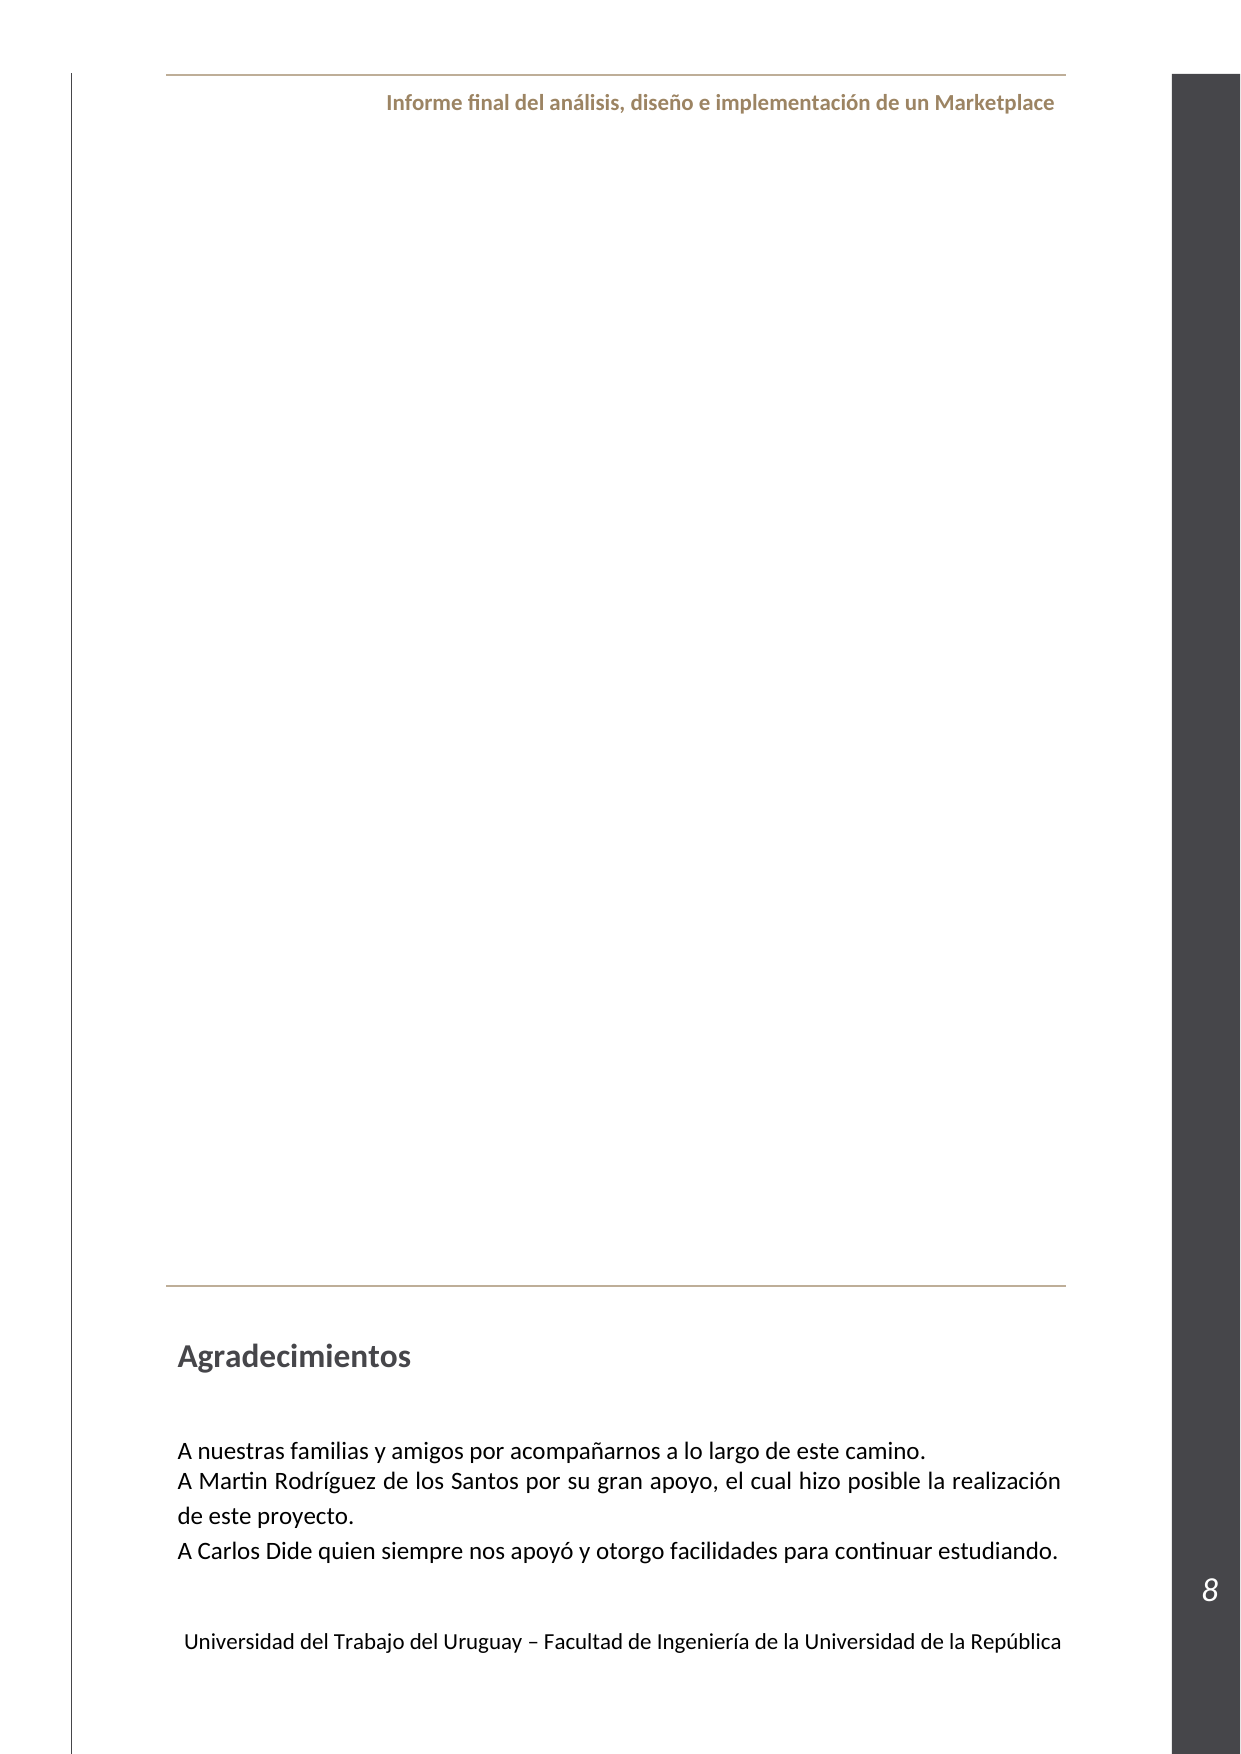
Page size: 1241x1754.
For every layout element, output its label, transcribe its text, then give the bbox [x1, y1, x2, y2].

subtitle Agradecimientos [177, 1335, 1063, 1376]
text A Martin Rodríguez de los Santos por su gran apoyo, el cual hizo posible la realización de este proyecto. [177, 1465, 1063, 1531]
text A nuestras familias y amigos por acompañarnos a lo largo de este camino. [177, 1435, 1063, 1465]
text A Carlos Dide quien siempre nos apoyó y otorgo facilidades para continuar estudiando. [177, 1535, 1063, 1566]
